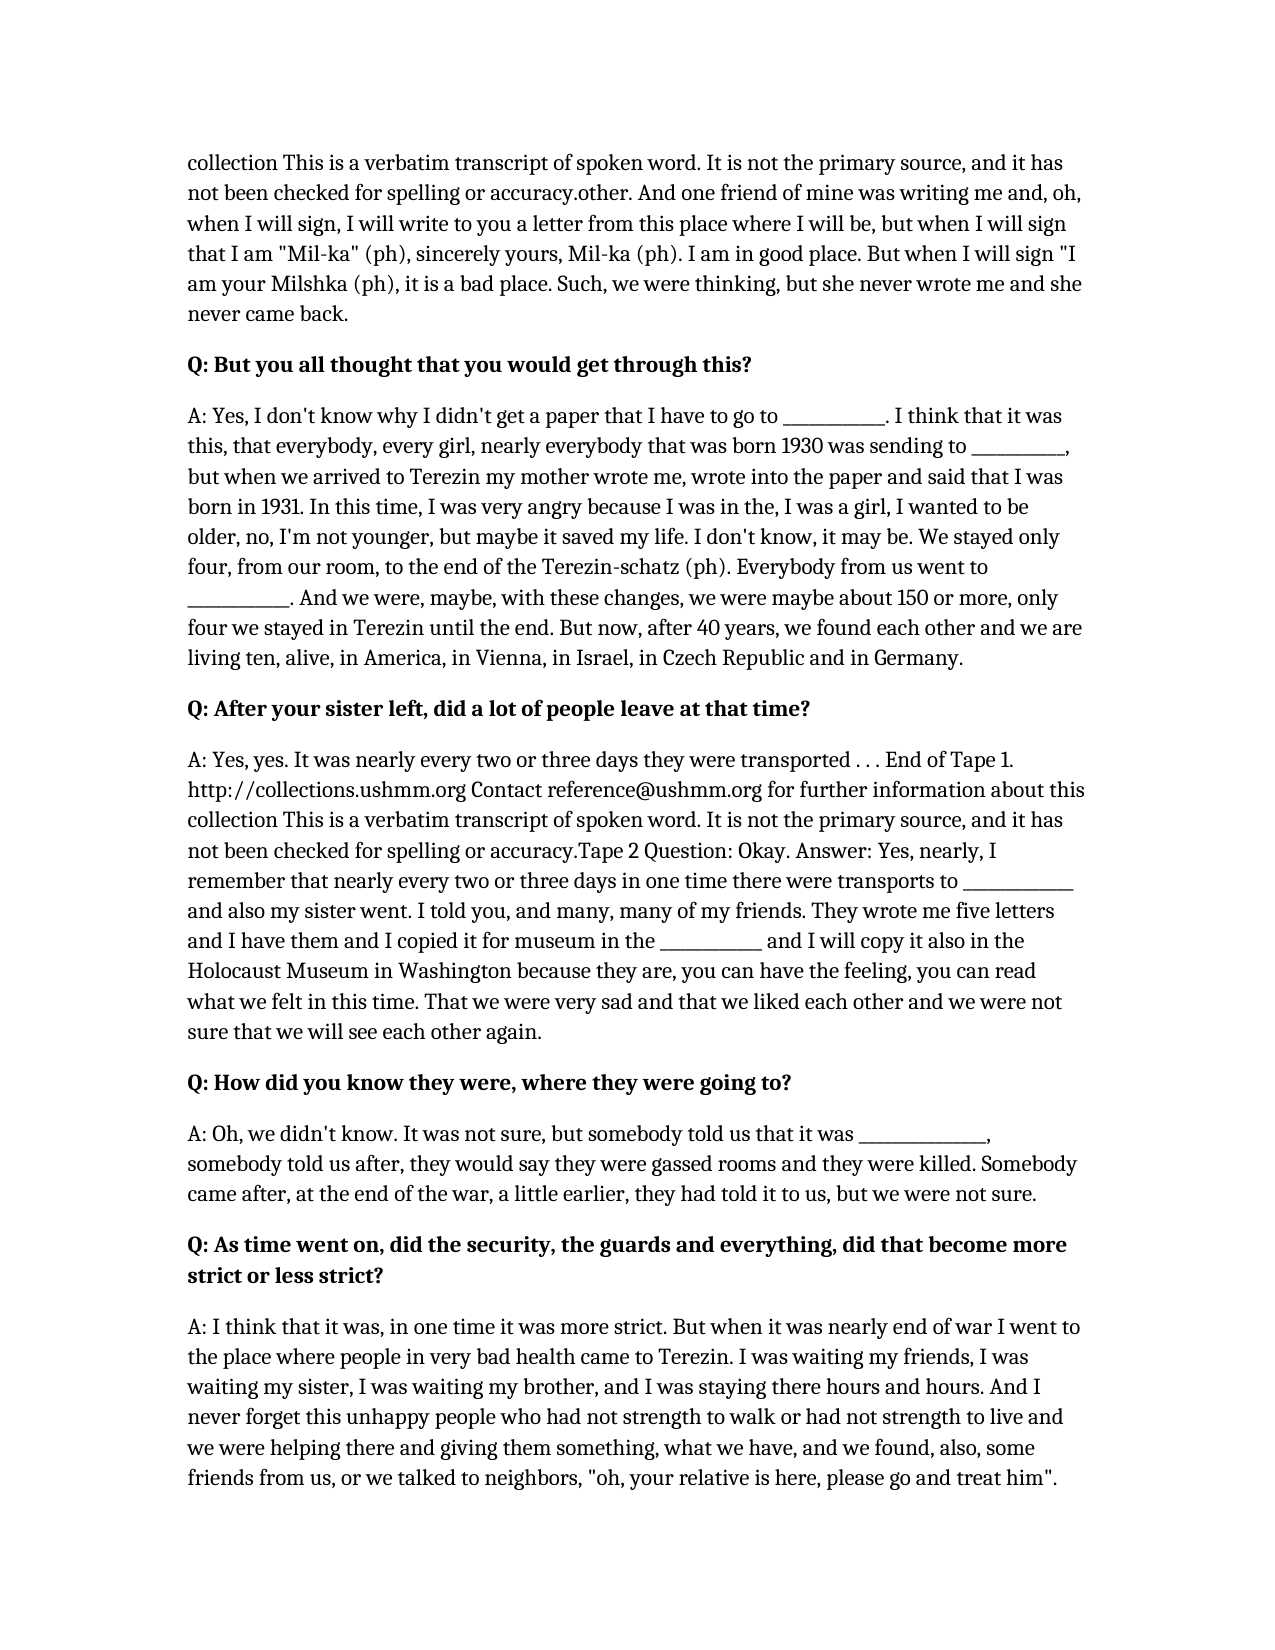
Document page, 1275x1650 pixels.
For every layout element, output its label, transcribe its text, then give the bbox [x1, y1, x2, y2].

text Q: But you all thought that you would get through this? [187, 352, 1087, 378]
text Q: As time went on, did the security, the guards and everything, did that become more strict or less strict? [187, 1232, 1087, 1289]
text A: Yes, yes. It was nearly every two or three days they were transported . . . End of Tape 1. http://collections.ushmm.org Contact reference@ushmm.org for further information about this collection This is a verbatim transcript of spoken word. It is not the primary source, and it has not been checked for spelling or accuracy.Tape 2 Question: Okay. Answer: Yes, nearly, I remember that nearly every two or three days in one time there were transports to _____________ and also my sister went. I told you, and many, many of my friends. They wrote me five letters and I have them and I copied it for museum in the ____________ and I will copy it also in the Holocaust Museum in Washington because they are, you can have the feeling, you can read what we felt in this time. That we were very sad and that we liked each other and we were not sure that we will see each other again. [187, 747, 1087, 1045]
text A: Oh, we didn't know. It was not sure, but somebody told us that it was _______________, somebody told us after, they would say they were gassed rooms and they were killed. Somebody came after, at the end of the war, a little earlier, they had told it to us, but we were not sure. [187, 1121, 1087, 1208]
text Q: How did you know they were, where they were going to? [187, 1070, 1087, 1096]
text A: Yes, I don't know why I didn't get a paper that I have to go to ____________. I think that it was this, that everybody, every girl, nearly everybody that was born 1930 was sending to ___________, but when we arrived to Terezin my mother wrote me, wrote into the paper and said that I was born in 1931. In this time, I was very angry because I was in the, I was a girl, I wanted to be older, no, I'm not younger, but maybe it saved my life. I don't know, it may be. We stayed only four, from our room, to the end of the Terezin-schatz (ph). Everybody from us went to ____________. And we were, maybe, with these changes, we were maybe about 150 or more, only four we stayed in Terezin until the end. But now, after 40 years, we found each other and we are living ten, alive, in America, in Vienna, in Israel, in Czech Republic and in Germany. [187, 403, 1087, 671]
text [187, 150, 1087, 327]
text Q: After your sister left, did a lot of people leave at that time? [187, 696, 1087, 722]
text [187, 1313, 1087, 1491]
